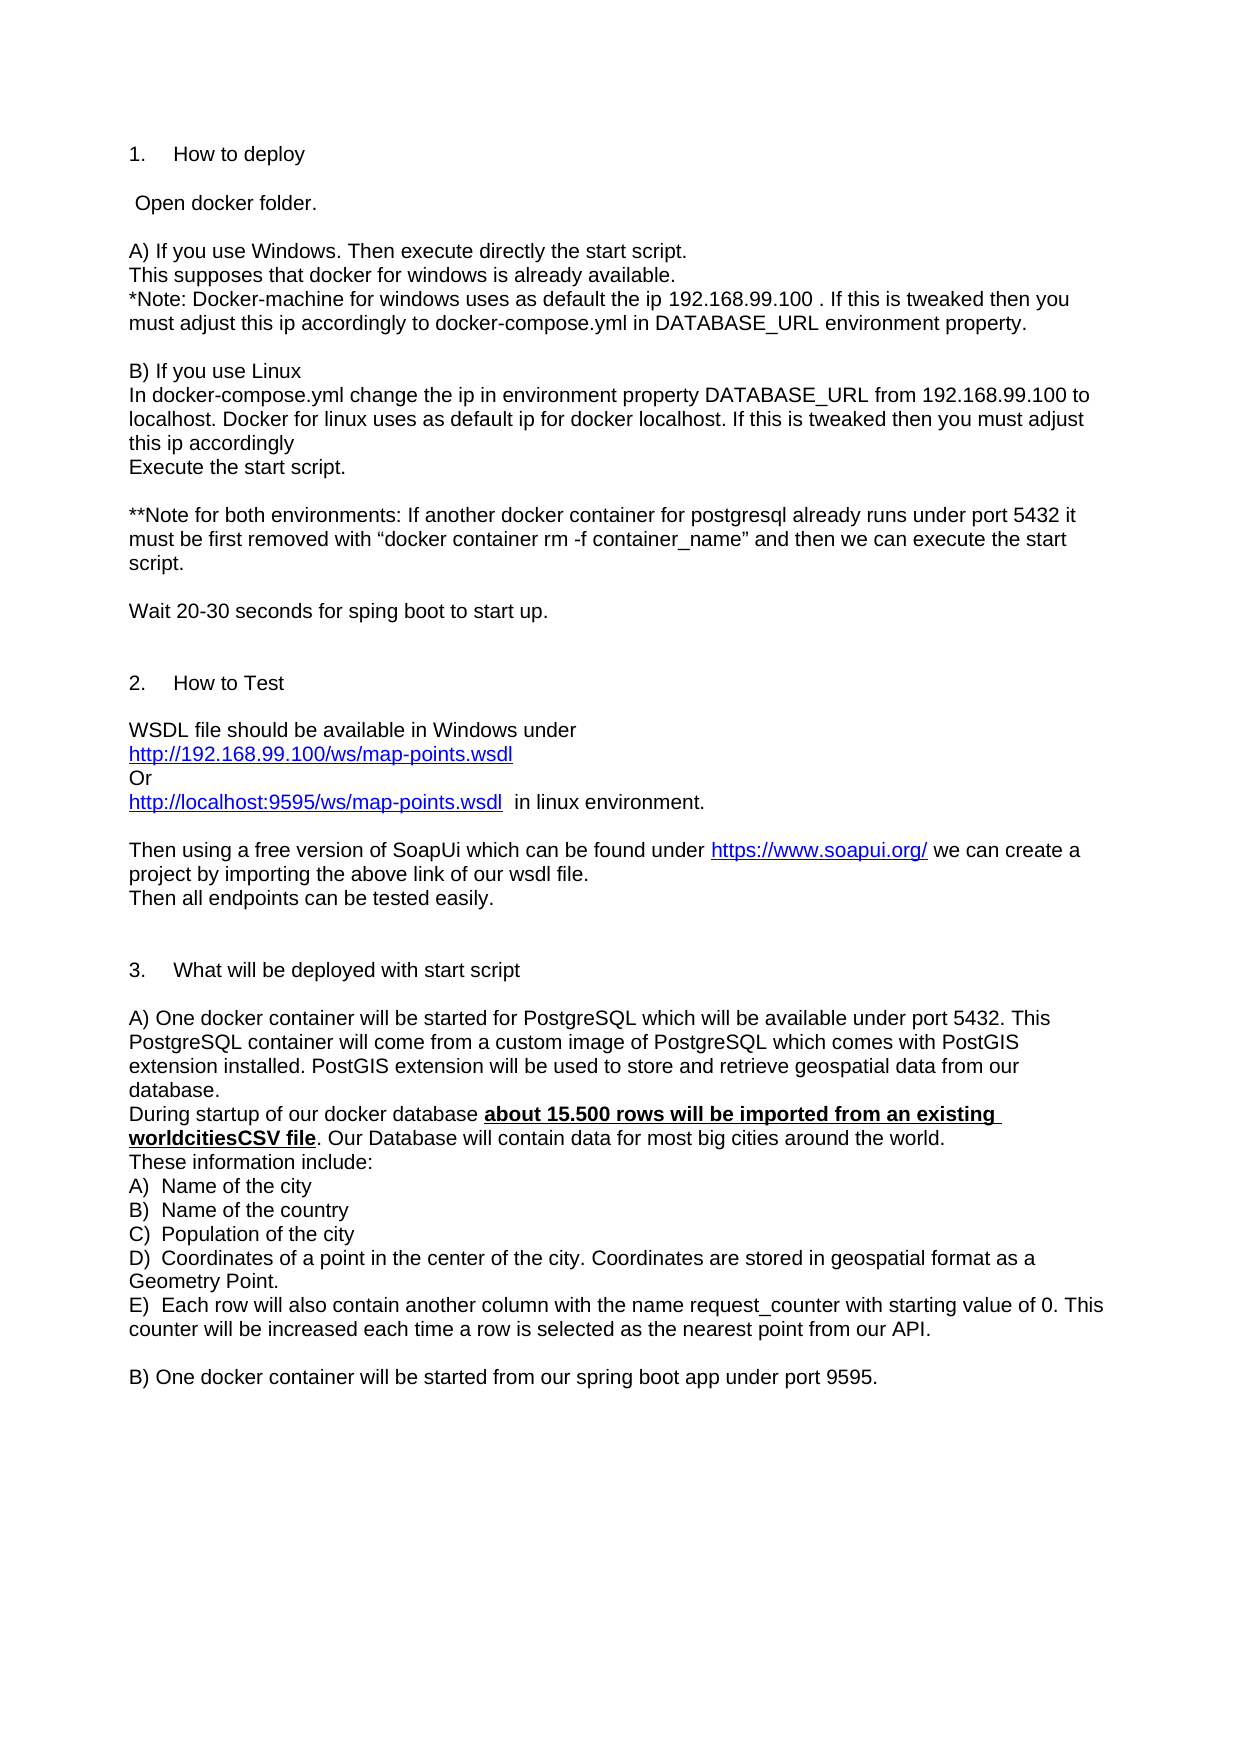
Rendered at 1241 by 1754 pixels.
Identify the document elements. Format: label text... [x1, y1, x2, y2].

list One docker container will be started for PostgreSQL which will be available under port 5432. This PostgreSQL container will come from a custom image of PostgreSQL which comes with PostGIS extension installed. PostGIS extension will be used to store and retrieve geospatial data from our database. [129, 1006, 1111, 1102]
list During startup of our docker database about 15.500 rows will be imported from an existing worldcitiesCSV file. Our Database will contain data for most big cities around the world. [129, 1102, 1111, 1149]
list http://localhost:9595/ws/map-points.wsdl in linux environment. [129, 790, 1111, 814]
list Name of the city [129, 1173, 1111, 1197]
list If you use Windows. Then execute directly the start script. [129, 239, 1111, 263]
list http://192.168.99.100/ws/map-points.wsdl [129, 742, 1111, 766]
list Open docker folder. [129, 191, 1111, 215]
list Execute the start script. [129, 455, 1111, 479]
list Or [129, 766, 1111, 790]
list Then all endpoints can be tested easily. [129, 886, 1111, 910]
list In docker-compose.yml change the ip in environment property DATABASE_URL from 192.168.99.100 to localhost. Docker for linux uses as default ip for docker localhost. If this is tweaked then you must adjust this ip accordingly [129, 383, 1111, 455]
list If you use Linux [129, 359, 1111, 383]
list How to Test [129, 670, 1111, 694]
list WSDL file should be available in Windows under [129, 718, 1111, 742]
list Population of the city [129, 1221, 1111, 1245]
list **Note for both environments: If another docker container for postgresql already runs under port 5432 it must be first removed with “docker container rm -f container_name” and then we can execute the start script. [129, 503, 1111, 574]
list These information include: [129, 1149, 1111, 1173]
list Coordinates of a point in the center of the city. Coordinates are stored in geospatial format as a Geometry Point. [129, 1245, 1111, 1293]
list What will be deployed with start script [129, 958, 1111, 982]
list Wait 20-30 seconds for sping boot to start up. [129, 598, 1111, 622]
list Name of the country [129, 1197, 1111, 1221]
list How to deploy [129, 142, 1111, 166]
list Each row will also contain another column with the name request_counter with starting value of 0. This counter will be increased each time a row is selected as the nearest point from our API. [129, 1293, 1111, 1341]
list *Note: Docker-machine for windows uses as default the ip 192.168.99.100 . If this is tweaked then you must adjust this ip accordingly to docker-compose.yml in DATABASE_URL environment property. [129, 287, 1111, 335]
list This supposes that docker for windows is already available. [129, 263, 1111, 287]
list One docker container will be started from our spring boot app under port 9595. [129, 1365, 1111, 1389]
list Then using a free version of SoapUi which can be found under https://www.soapui.org/ we can create a project by importing the above link of our wsdl file. [129, 838, 1111, 886]
